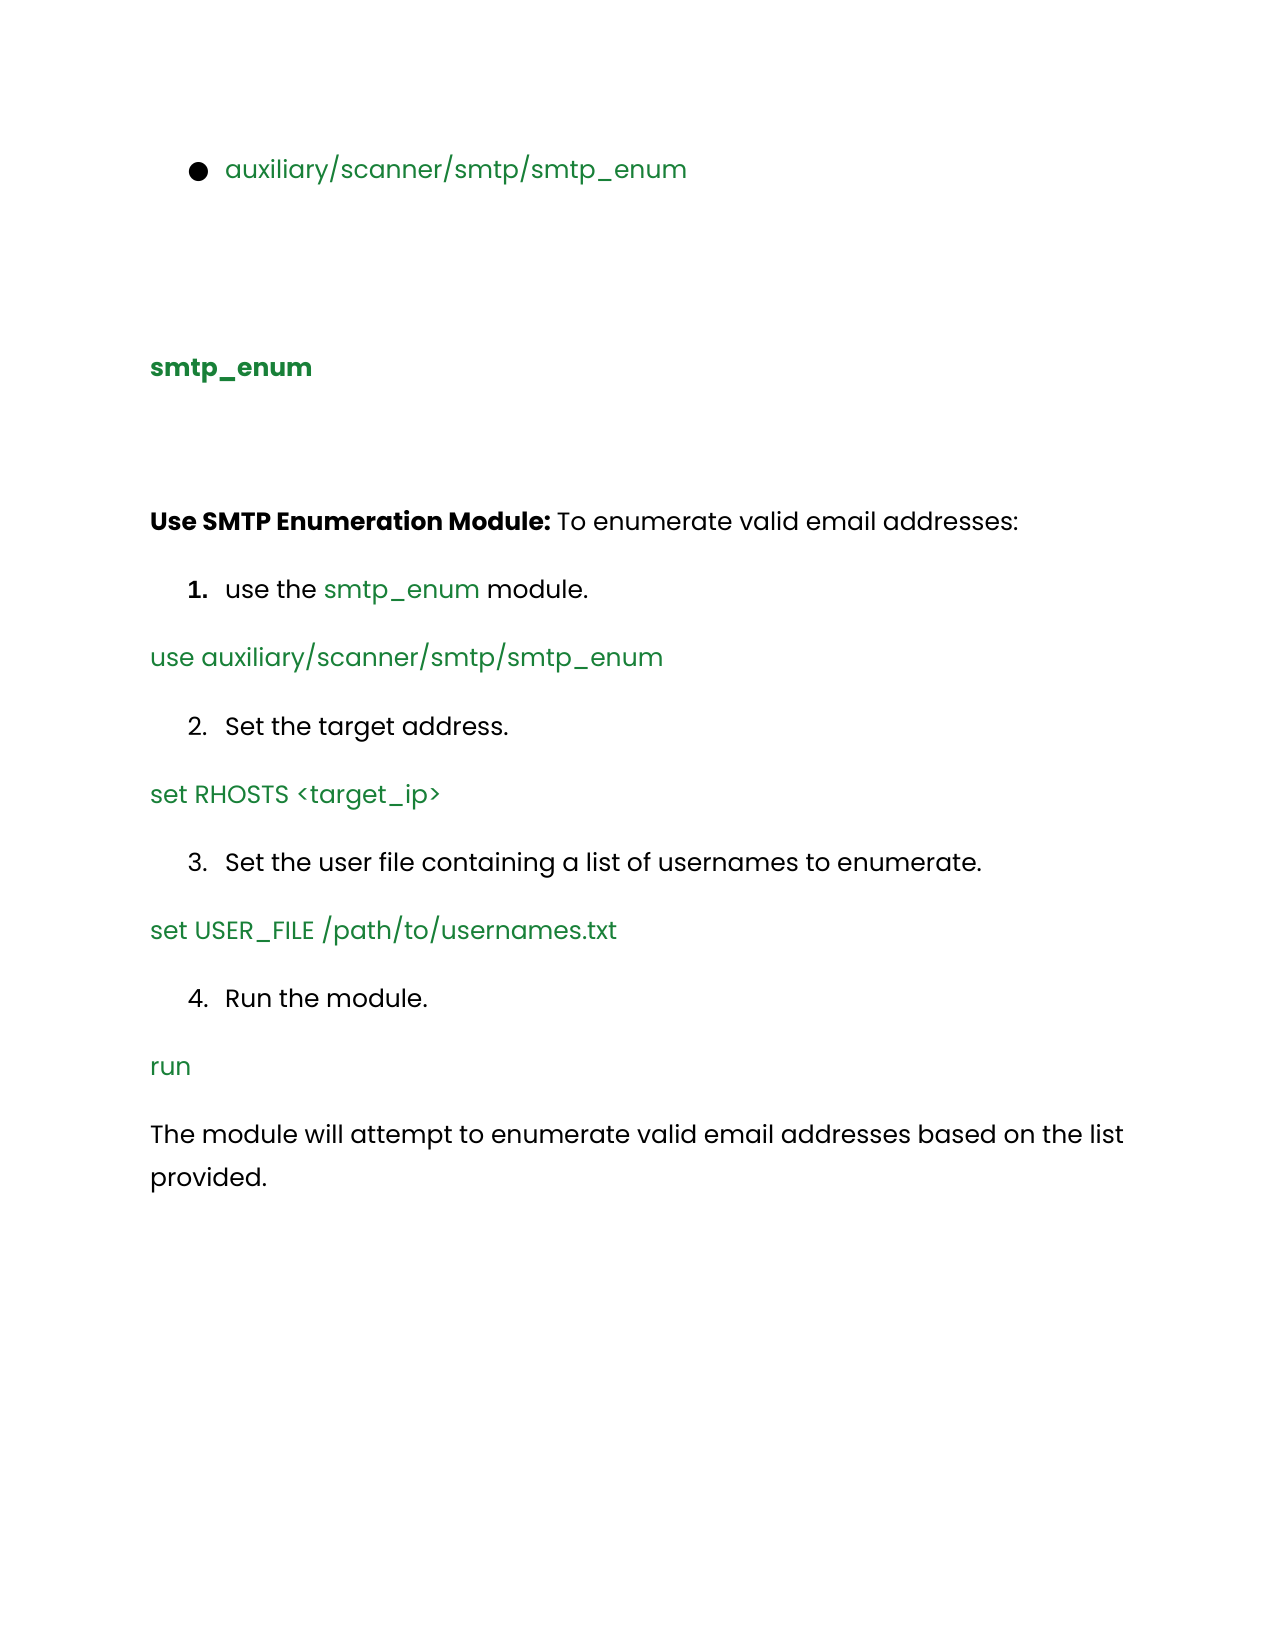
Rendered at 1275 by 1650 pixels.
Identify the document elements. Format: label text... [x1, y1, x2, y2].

list Set the target address. [187, 706, 1125, 744]
list Set the user file containing a list of usernames to enumerate. [187, 842, 1125, 880]
text smtp_enum [150, 347, 1125, 385]
text set USER_FILE /path/to/usernames.txt [150, 911, 1125, 948]
list auxiliary/scanner/smtp/smtp_enum [187, 150, 1125, 187]
list use the smtp_enum module. [187, 570, 1125, 607]
text run [150, 1047, 1125, 1084]
text The module will attempt to enumerate valid email addresses based on the list provided. [150, 1115, 1125, 1196]
list Run the module. [187, 979, 1125, 1016]
text set RHOSTS <target_ip> [150, 774, 1125, 812]
text use auxiliary/scanner/smtp/smtp_enum [150, 638, 1125, 676]
text Use SMTP Enumeration Module: To enumerate valid email addresses: [150, 502, 1125, 539]
